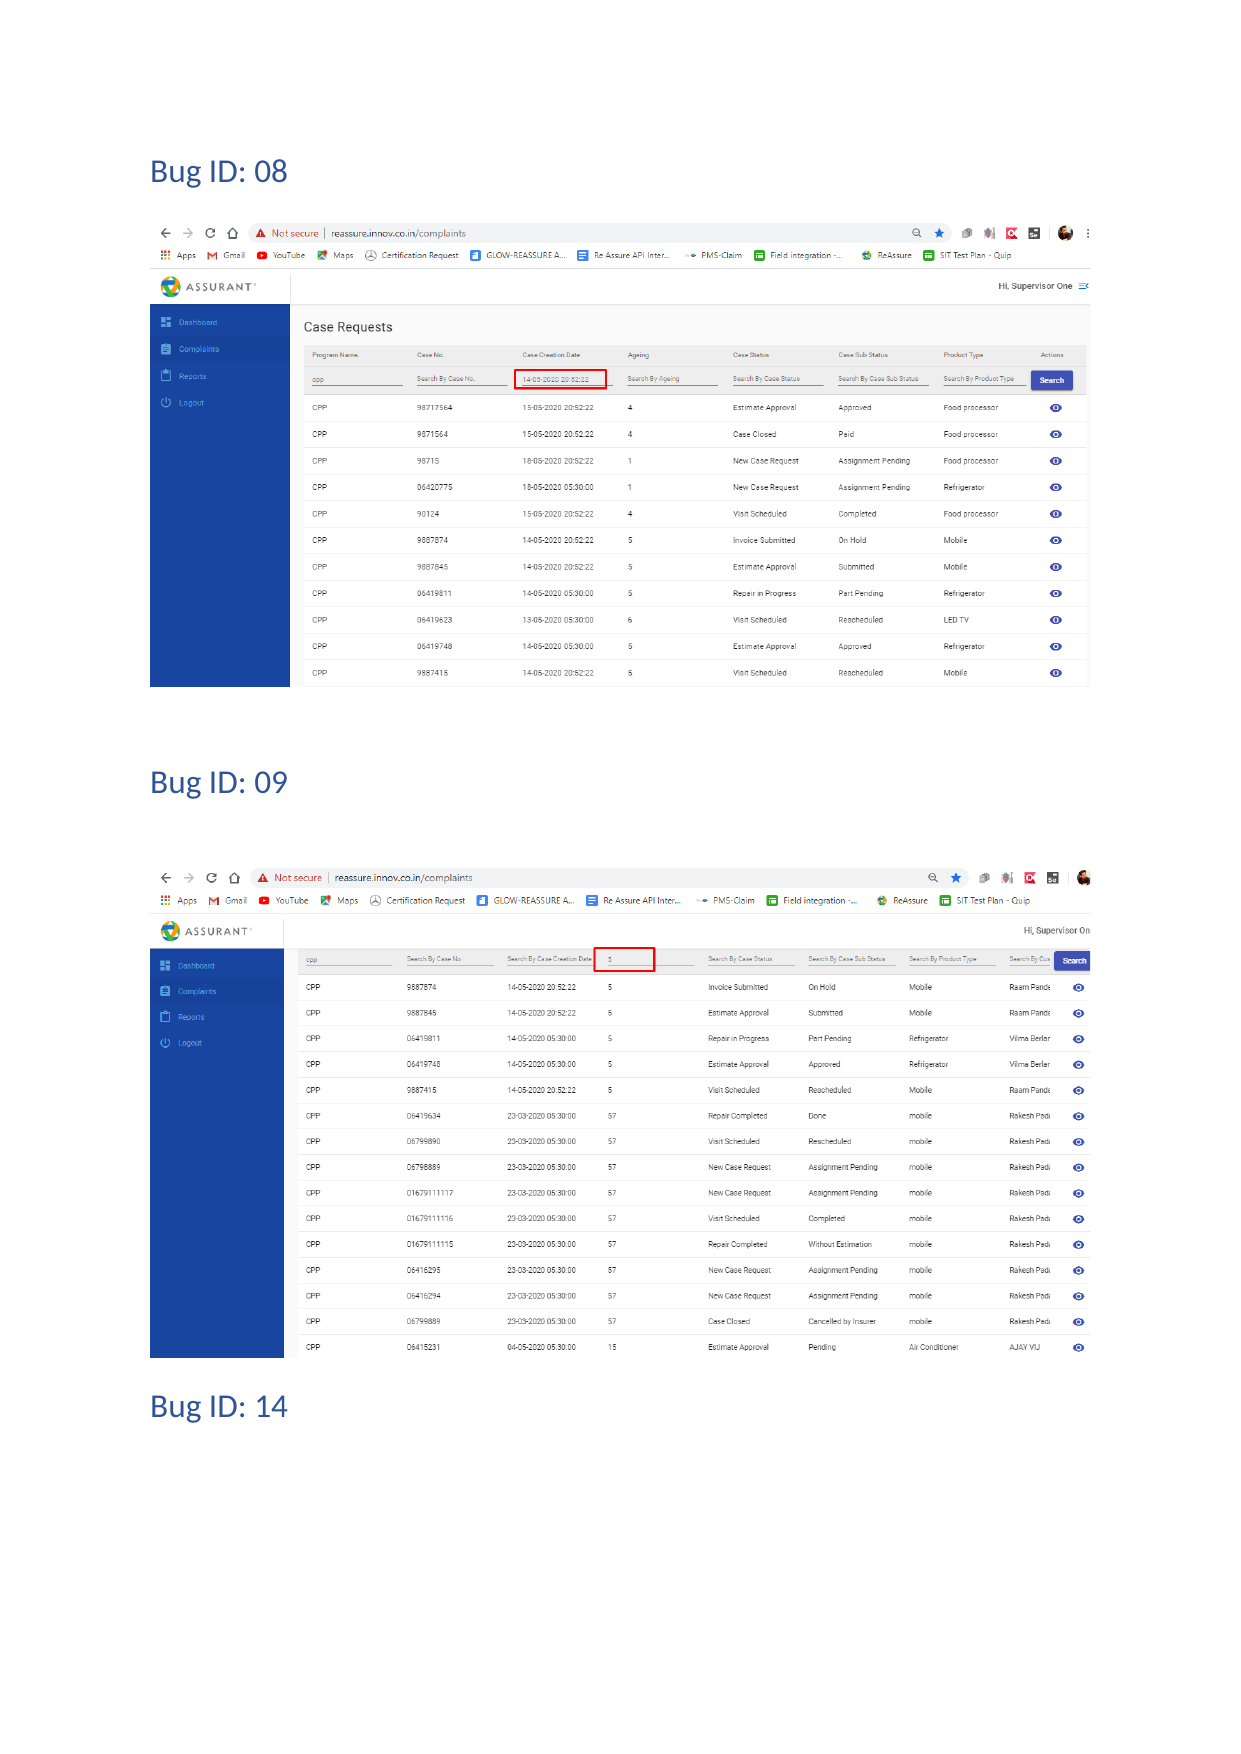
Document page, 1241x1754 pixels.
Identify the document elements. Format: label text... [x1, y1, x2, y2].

picture [150, 223, 1091, 687]
picture [150, 867, 1091, 1358]
text Bug ID: 08 [150, 150, 1090, 223]
subtitle Bug ID: 09 [150, 761, 1090, 801]
subtitle Bug ID: 14 [150, 1385, 1090, 1425]
